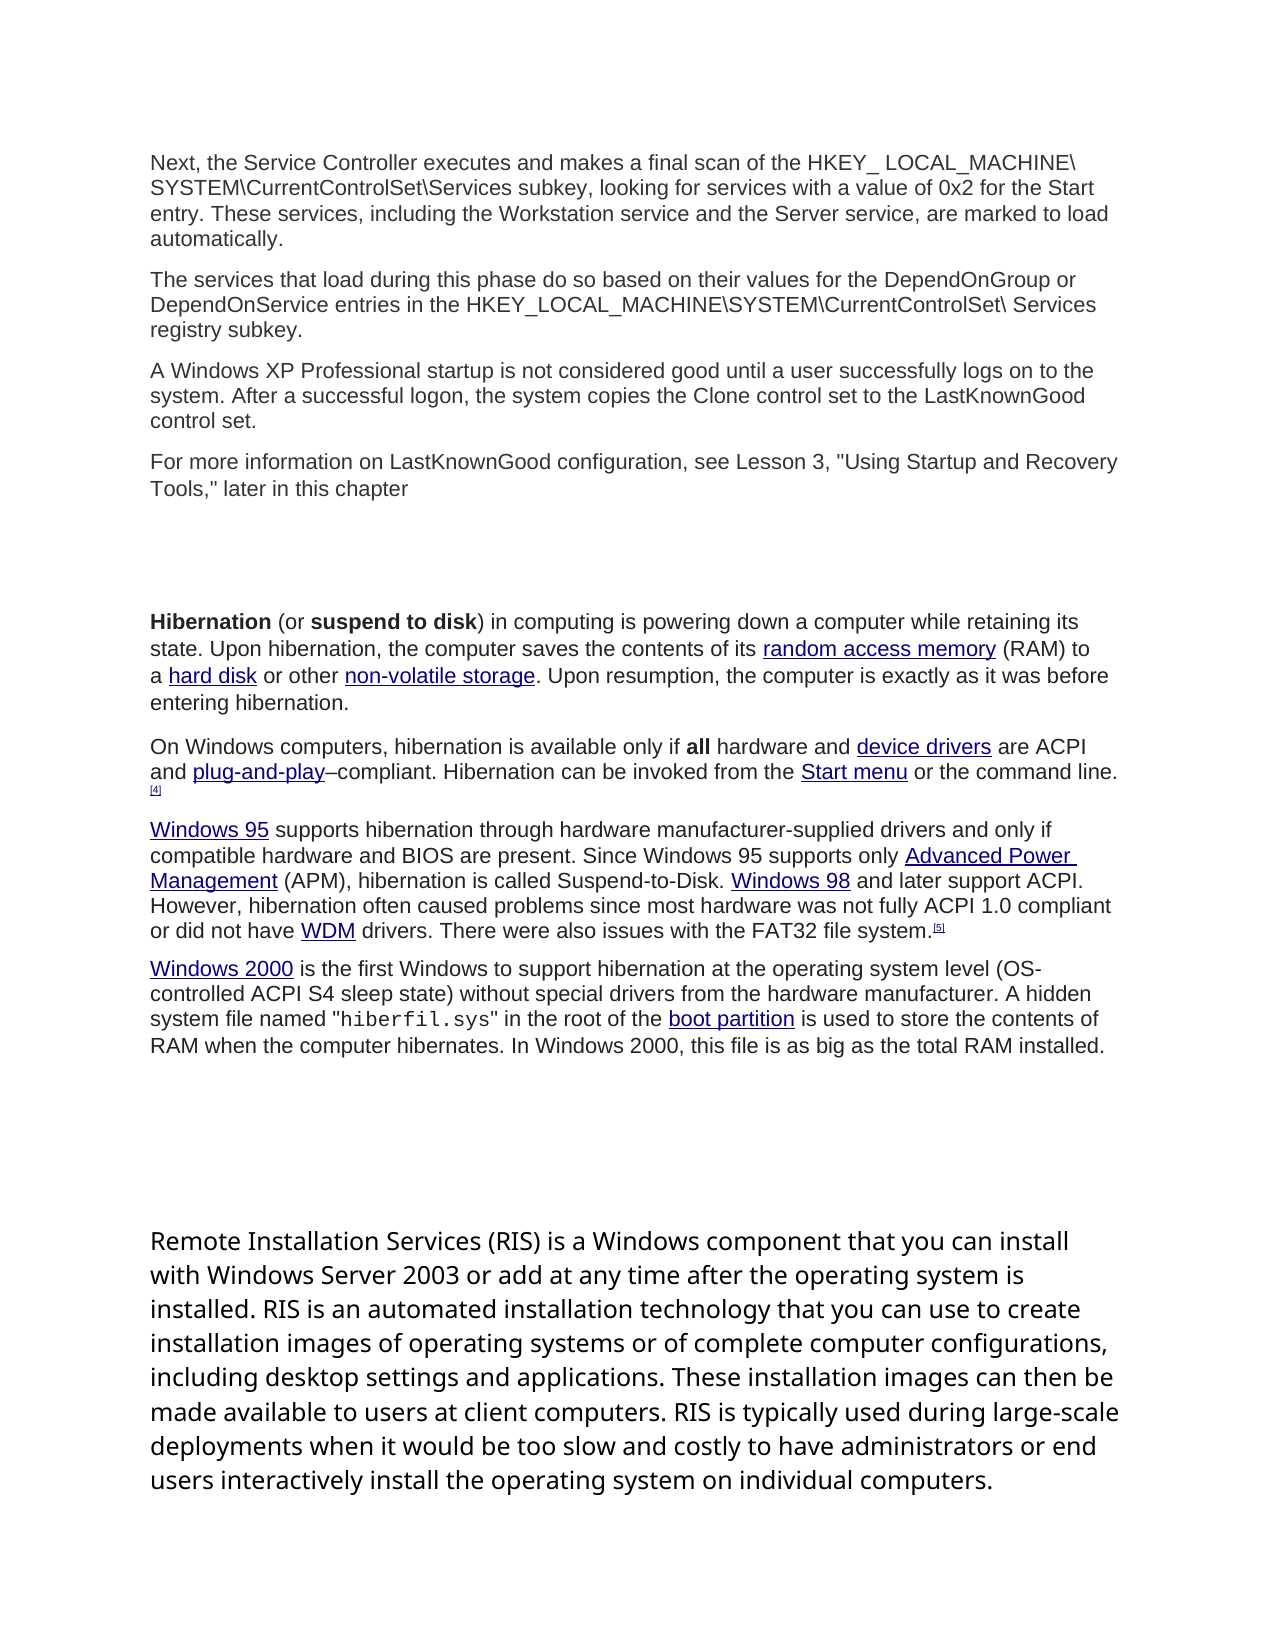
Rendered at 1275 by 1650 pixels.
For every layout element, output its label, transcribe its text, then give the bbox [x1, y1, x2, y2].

text On Windows computers, hibernation is available only if all hardware and device drivers are ACPI and plug-and-play–compliant. Hibernation can be invoked from the Start menu or the command line.[4] [150, 734, 1125, 805]
text Remote Installation Services (RIS) is a Windows component that you can install with Windows Server 2003 or add at any time after the operating system is installed. RIS is an automated installation technology that you can use to create installation images of operating systems or of complete computer configurations, including desktop settings and applications. These installation images can then be made available to users at client computers. RIS is typically used during large-scale deployments when it would be too slow and costly to have administrators or end users interactively install the operating system on individual computers. [150, 1224, 1125, 1496]
text The services that load during this phase do so based on their values for the DependOnGroup or DependOnService entries in the HKEY_LOCAL_MACHINE\SYSTEM\CurrentControlSet\ Services registry subkey. [150, 266, 1125, 342]
text Hibernation (or suspend to disk) in computing is powering down a computer while retaining its state. Upon hibernation, the computer saves the contents of its random access memory (RAM) to a hard disk or other non-volatile storage. Upon resumption, the computer is exactly as it was before entering hibernation. [150, 608, 1125, 715]
text Windows 2000 is the first Windows to support hibernation at the operating system level (OS-controlled ACPI S4 sleep state) without special drivers from the hardware manufacturer. A hidden system file named "hiberfil.sys" in the root of the boot partition is used to store the contents of RAM when the computer hibernates. In Windows 2000, this file is as big as the total RAM installed. [150, 956, 1125, 1058]
text A Windows XP Professional startup is not considered good until a user successfully logs on to the system. After a successful logon, the system copies the Clone control set to the LastKnownGood control set. [150, 358, 1125, 433]
text Next, the Service Controller executes and makes a final scan of the HKEY_ LOCAL_MACHINE\SYSTEM\CurrentControlSet\Services subkey, looking for services with a value of 0x2 for the Start entry. These services, including the Workstation service and the Server service, are marked to load automatically. [150, 150, 1125, 251]
text For more information on LastKnownGood configuration, see Lesson 3, "Using Startup and Recovery Tools," later in this chapter [150, 449, 1125, 501]
text Windows 95 supports hibernation through hardware manufacturer-supplied drivers and only if compatible hardware and BIOS are present. Since Windows 95 supports only Advanced Power Management (APM), hibernation is called Suspend-to-Disk. Windows 98 and later support ACPI. However, hibernation often caused problems since most hardware was not fully ACPI 1.0 compliant or did not have WDM drivers. There were also issues with the FAT32 file system.[5] [150, 817, 1125, 943]
